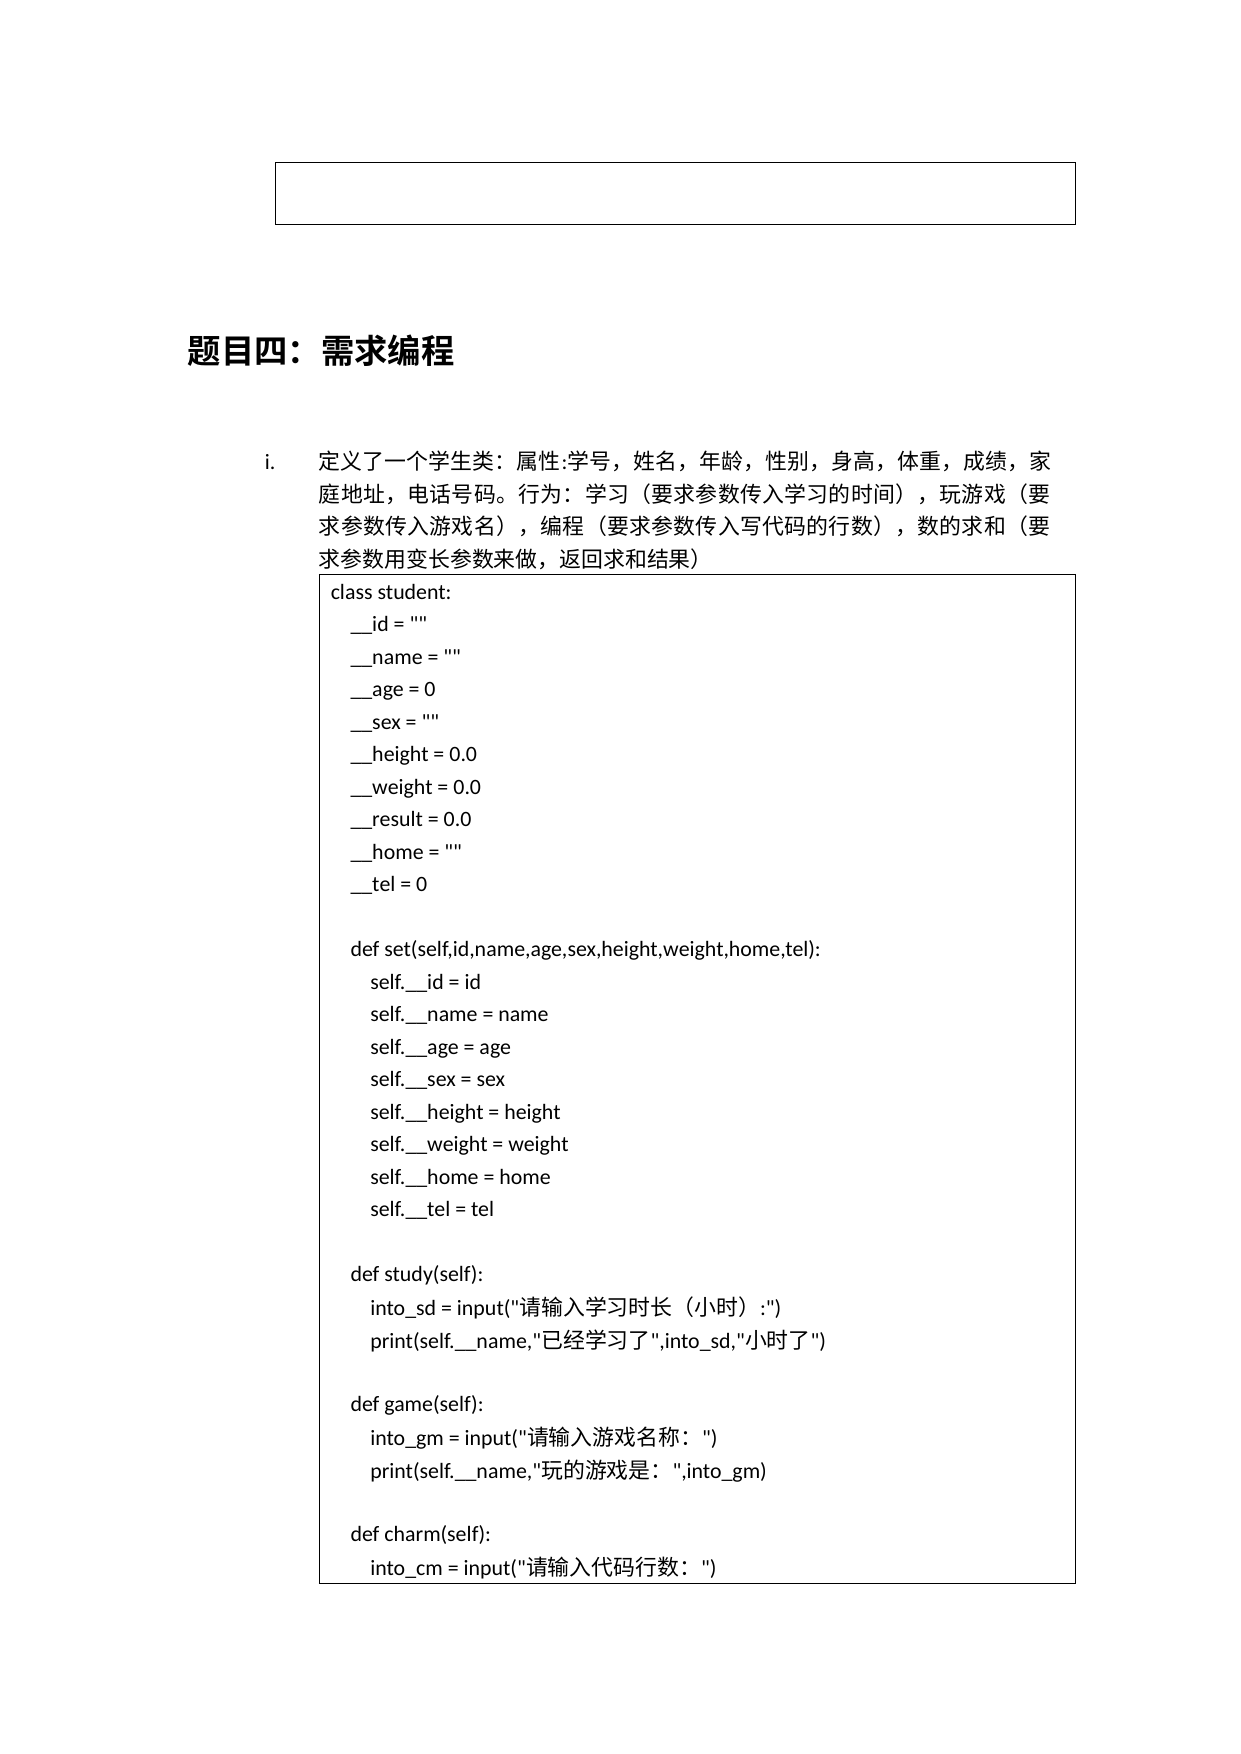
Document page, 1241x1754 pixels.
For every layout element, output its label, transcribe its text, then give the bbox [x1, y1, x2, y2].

subtitle 题目四：需求编程 [187, 317, 1053, 382]
list 定义了一个学生类：属性:学号，姓名，年龄，性别，身高，体重，成绩，家庭地址，电话号码。行为：学习（要求参数传入学习的时间），玩游戏（要求参数传入游戏名），编程（要求参数传入写代码的行数），数的求和（要求参数用变长参数来做，返回求和结果） [275, 444, 1053, 574]
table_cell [276, 163, 1075, 224]
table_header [320, 575, 1075, 1582]
